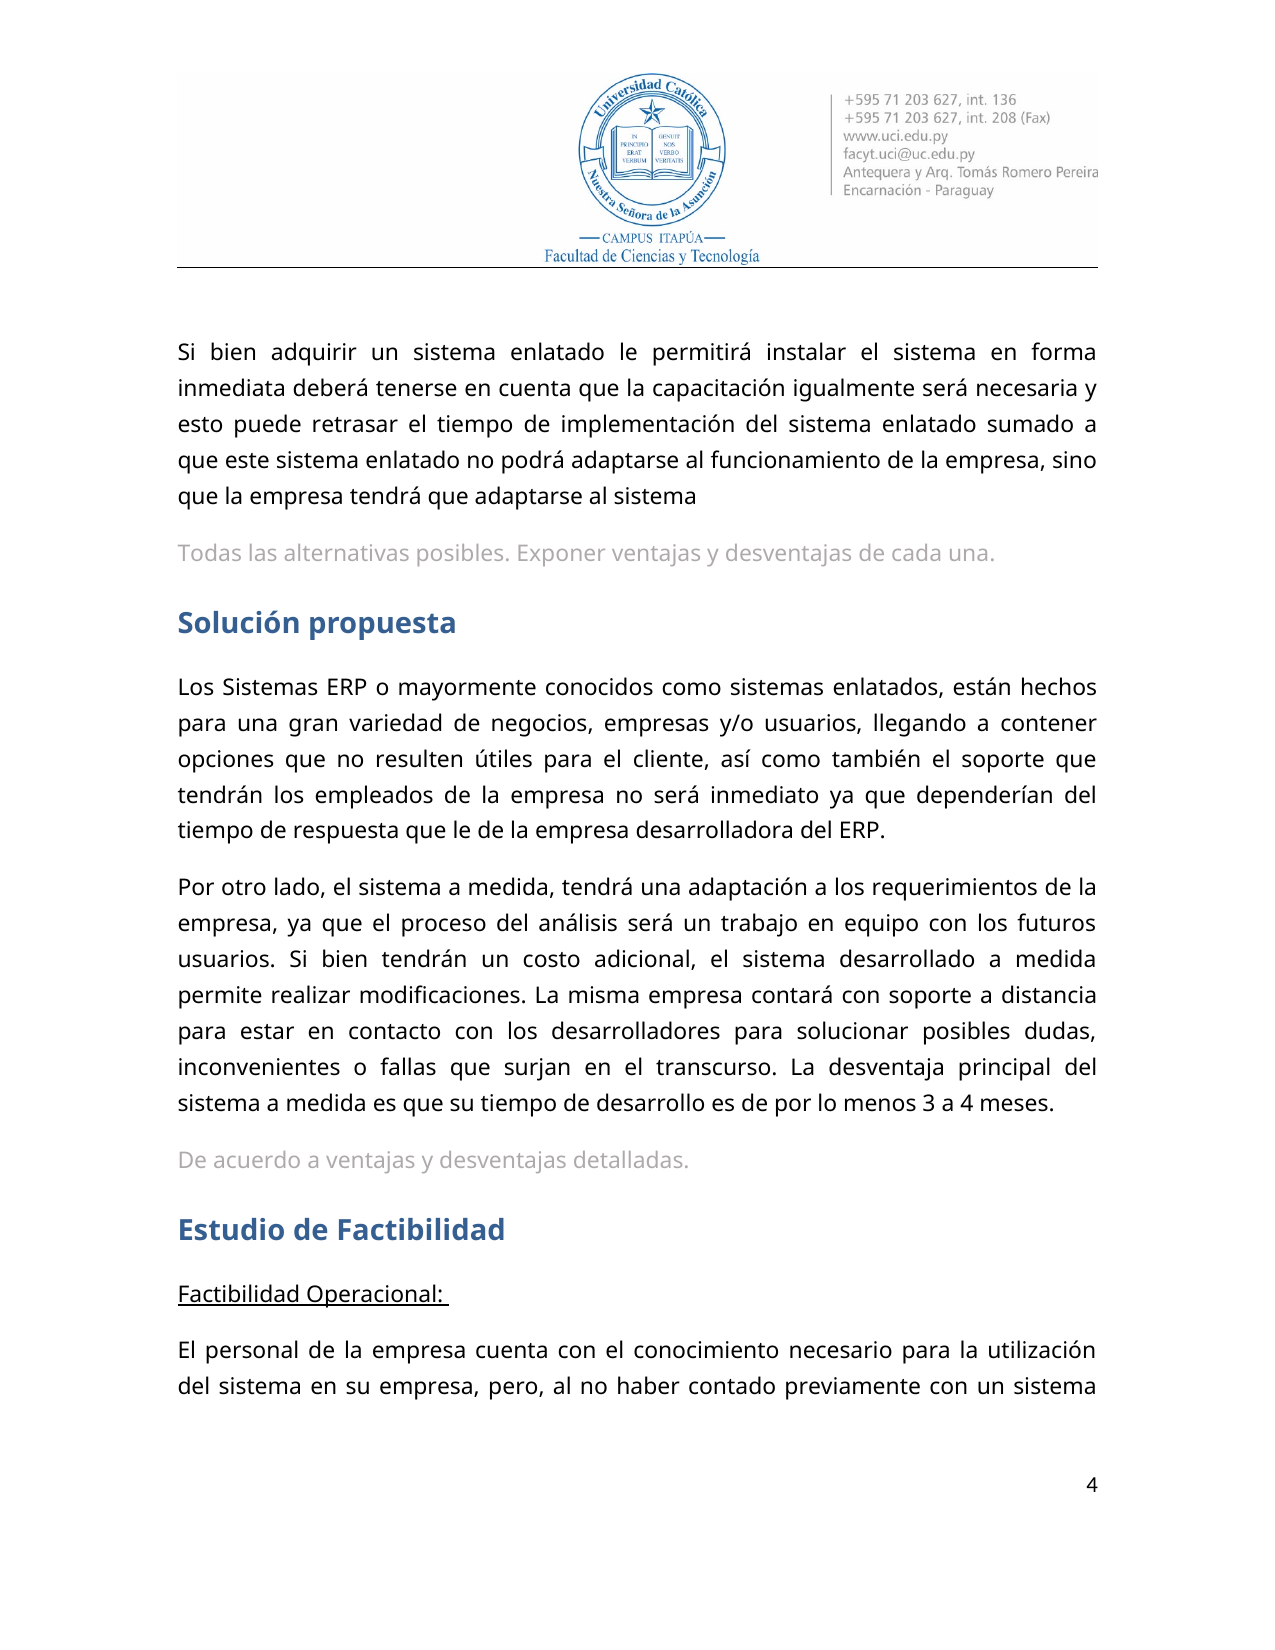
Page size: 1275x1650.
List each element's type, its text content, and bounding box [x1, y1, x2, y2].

text Por otro lado, el sistema a medida, tendrá una adaptación a los requerimientos de la empresa, ya que el proceso del análisis será un trabajo en equipo con los futuros usuarios. Si bien tendrán un costo adicional, el sistema desarrollado a medida permite realizar modificaciones. La misma empresa contará con soporte a distancia para estar en contacto con los desarrolladores para solucionar posibles dudas, inconvenientes o fallas que surjan en el transcurso. La desventaja principal del sistema a medida es que su tiempo de desarrollo es de por lo menos 3 a 4 meses. [177, 871, 1098, 1118]
subtitle Solución propuesta [177, 602, 1098, 642]
subtitle Estudio de Factibilidad [177, 1209, 1098, 1248]
text Factibilidad Operacional: [177, 1278, 1098, 1309]
text Los Sistemas ERP o mayormente conocidos como sistemas enlatados, están hechos para una gran variedad de negocios, empresas y/o usuarios, llegando a contener opciones que no resulten útiles para el cliente, así como también el soporte que tendrán los empleados de la empresa no será inmediato ya que dependerían del tiempo de respuesta que le de la empresa desarrolladora del ERP. [177, 671, 1098, 846]
text De acuerdo a ventajas y desventajas detalladas. [177, 1144, 1098, 1175]
text Todas las alternativas posibles. Exponer ventajas y desventajas de cada una. [177, 537, 1098, 568]
picture [177, 73, 1098, 265]
text Si bien adquirir un sistema enlatado le permitirá instalar el sistema en forma inmediata deberá tenerse en cuenta que la capacitación igualmente será necesaria y esto puede retrasar el tiempo de implementación del sistema enlatado sumado a que este sistema enlatado no podrá adaptarse al funcionamiento de la empresa, sino que la empresa tendrá que adaptarse al sistema [177, 336, 1098, 511]
